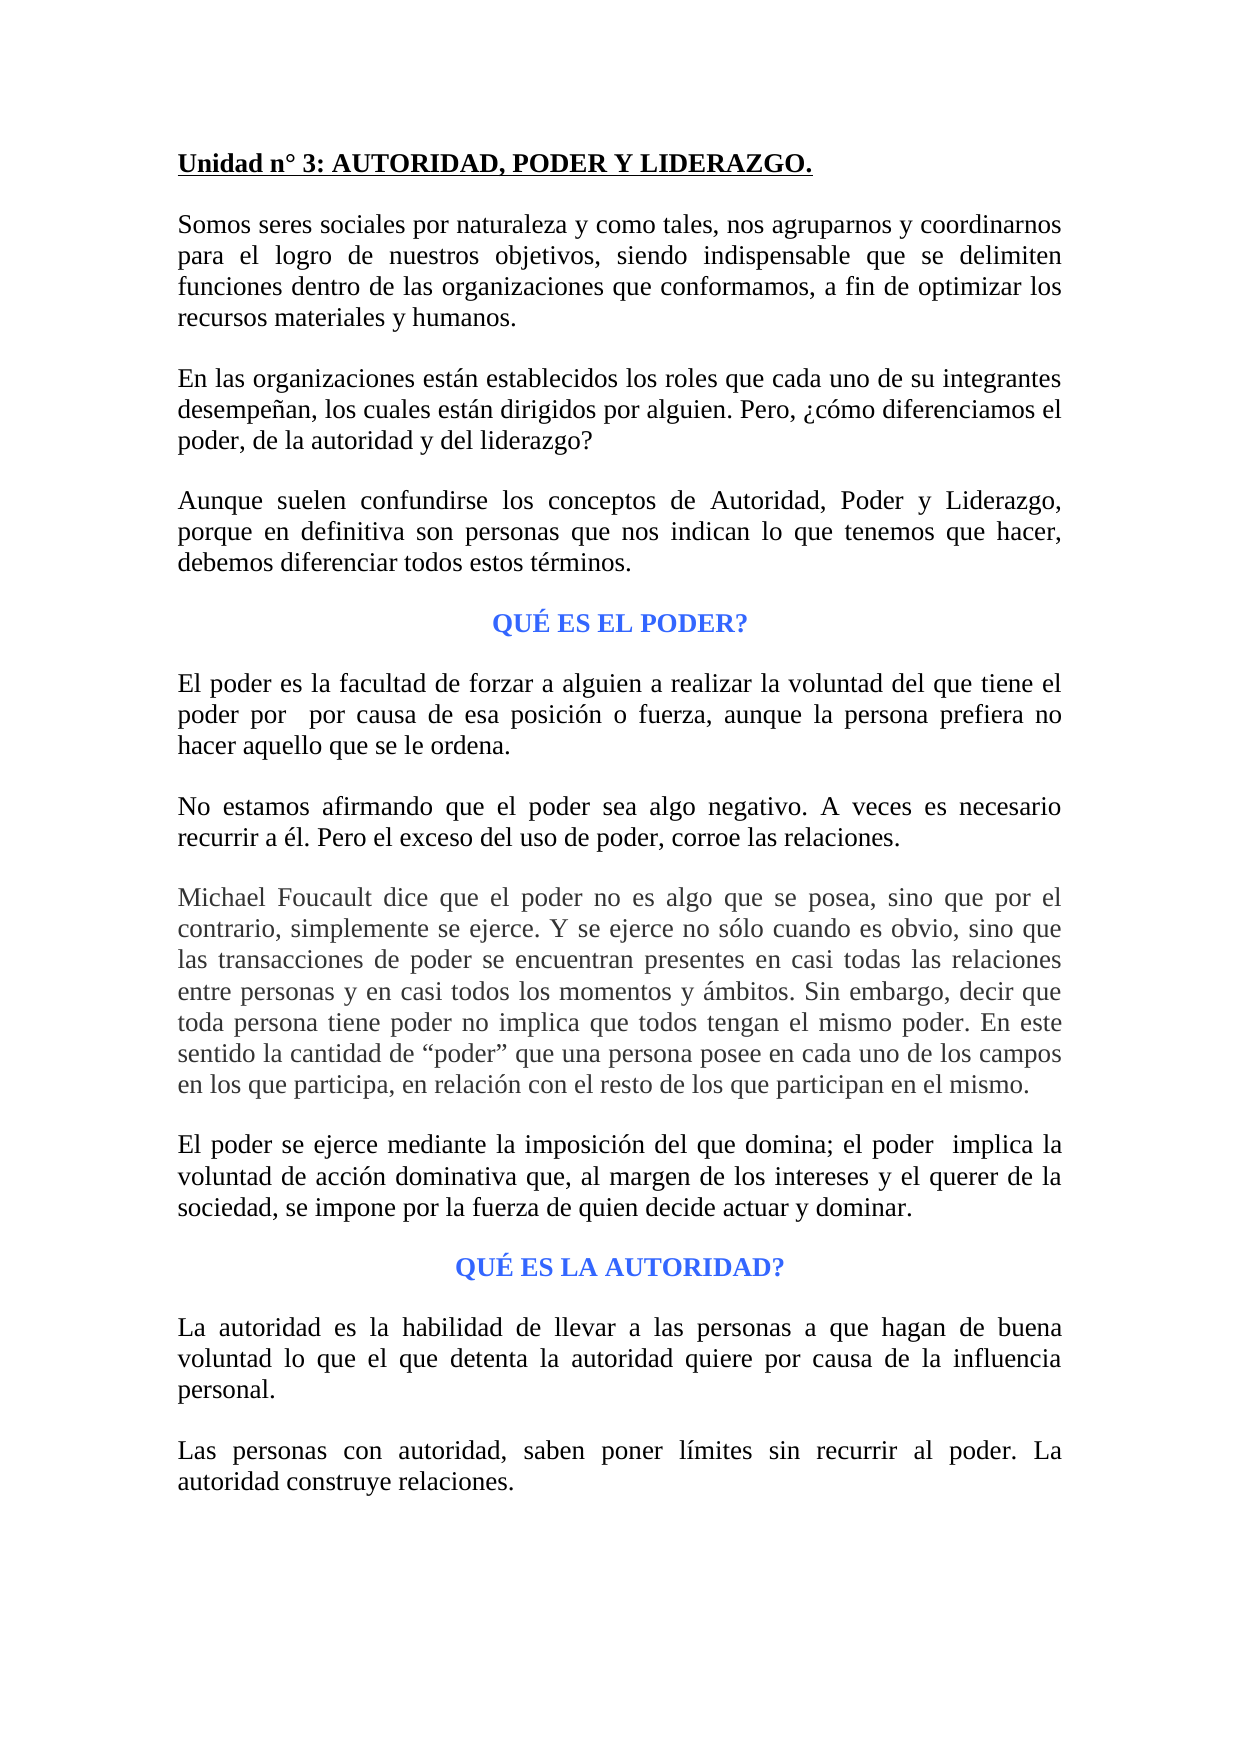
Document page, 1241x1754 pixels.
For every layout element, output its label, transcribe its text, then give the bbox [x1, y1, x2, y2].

text La autoridad es la habilidad de llevar a las personas a que hagan de buena voluntad lo que el que detenta la autoridad quiere por causa de la influencia personal. [177, 1311, 1063, 1405]
text QUÉ ES LA AUTORIDAD? [177, 1251, 1063, 1282]
text El poder es la facultad de forzar a alguien a realizar la voluntad del que tiene el poder por por causa de esa posición o fuerza, aunque la persona prefiera no hacer aquello que se le ordena. [177, 667, 1063, 761]
text Aunque suelen confundirse los conceptos de Autoridad, Poder y Liderazgo, porque en definitiva son personas que nos indican lo que tenemos que hacer, debemos diferenciar todos estos términos. [177, 484, 1063, 578]
text Las personas con autoridad, saben poner límites sin recurrir al poder. La autoridad construye relaciones. [177, 1434, 1063, 1496]
text QUÉ ES EL PODER? [177, 607, 1063, 638]
text Somos seres sociales por naturaleza y como tales, nos agruparnos y coordinarnos para el logro de nuestros objetivos, siendo indispensable que se delimiten funciones dentro de las organizaciones que conformamos, a fin de optimizar los recursos materiales y humanos. [177, 208, 1063, 332]
text Unidad n° 3: AUTORIDAD, PODER Y LIDERAZGO. [177, 148, 1063, 179]
text Michael Foucault dice que el poder no es algo que se posea, sino que por el contrario, simplemente se ejerce. Y se ejerce no sólo cuando es obvio, sino que las transacciones de poder se encuentran presentes en casi todas las relaciones entre personas y en casi todos los momentos y ámbitos. Sin embargo, decir que toda persona tiene poder no implica que todos tengan el mismo poder. En este sentido la cantidad de “poder” que una persona posee en cada uno de los campos en los que participa, en relación con el resto de los que participan en el mismo. [177, 881, 1063, 1099]
text No estamos afirmando que el poder sea algo negativo. A veces es necesario recurrir a él. Pero el exceso del uso de poder, corroe las relaciones. [177, 790, 1063, 852]
text El poder se ejerce mediante la imposición del que domina; el poder implica la voluntad de acción dominativa que, al margen de los intereses y el querer de la sociedad, se impone por la fuerza de quien decide actuar y dominar. [177, 1128, 1063, 1222]
text En las organizaciones están establecidos los roles que cada uno de su integrantes desempeñan, los cuales están dirigidos por alguien. Pero, ¿cómo diferenciamos el poder, de la autoridad y del liderazgo? [177, 362, 1063, 455]
